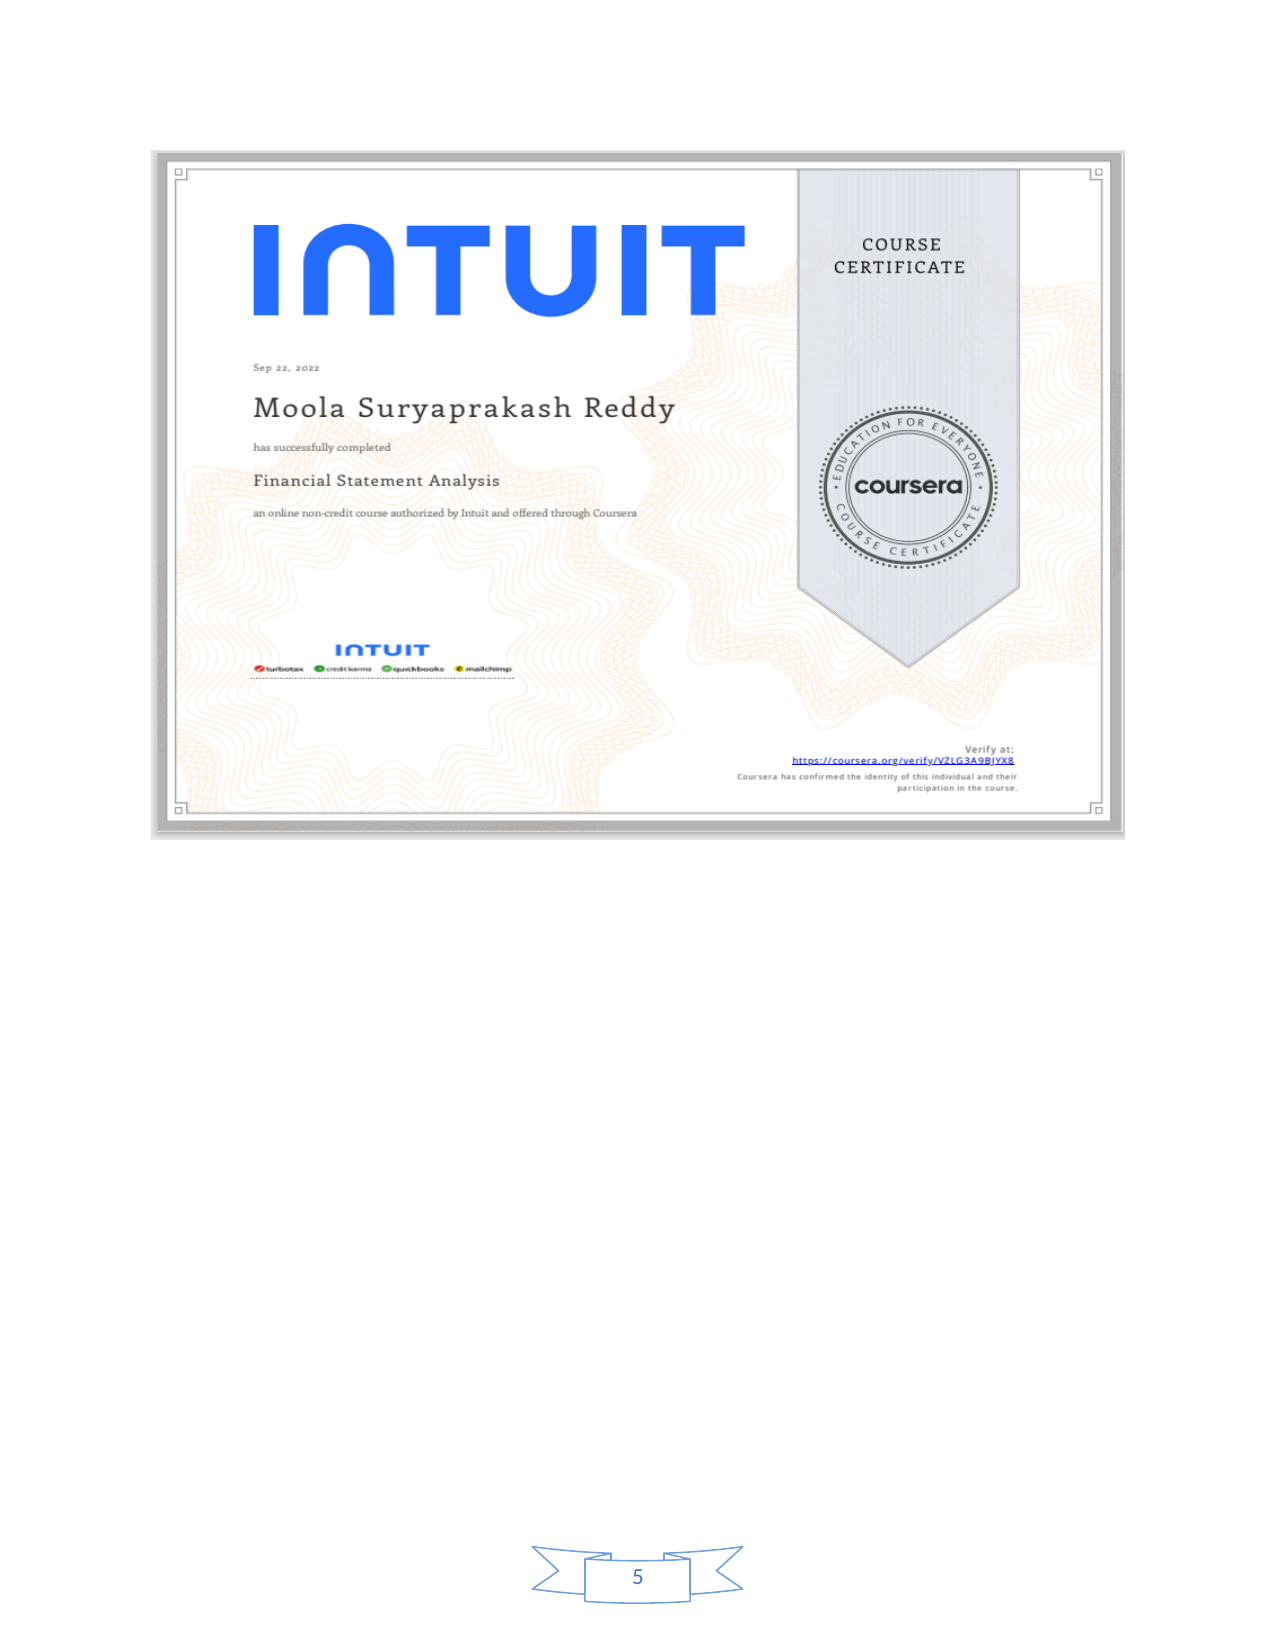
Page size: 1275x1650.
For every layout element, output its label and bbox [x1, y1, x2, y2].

picture [150, 150, 1125, 840]
